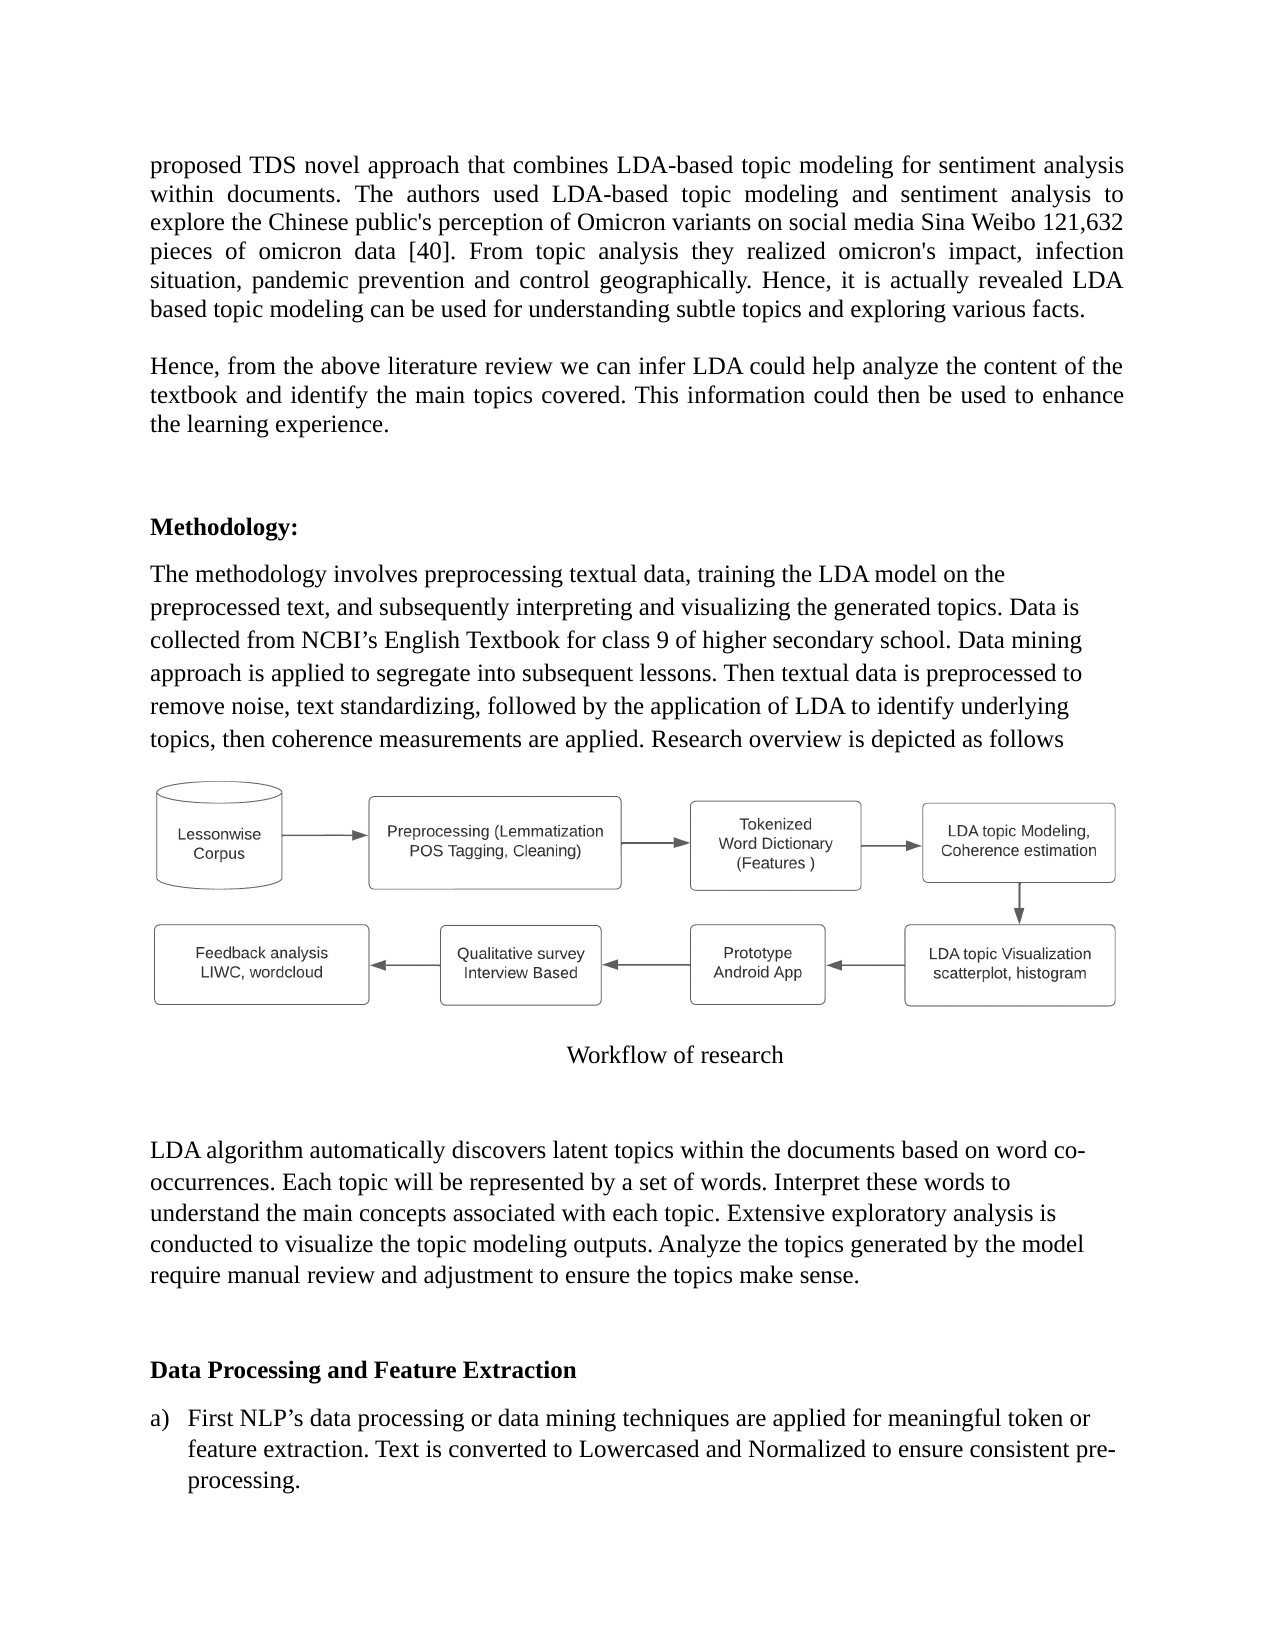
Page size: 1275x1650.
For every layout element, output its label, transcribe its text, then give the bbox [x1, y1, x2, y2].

text Methodology: [150, 512, 1125, 540]
text Hence, from the above literature review we can infer LDA could help analyze the content of the textbook and identify the main topics covered. This information could then be used to enhance the learning experience. [150, 351, 1125, 437]
picture [150, 772, 1125, 1019]
text Workflow of research [150, 1019, 1125, 1069]
text LDA algorithm automatically discovers latent topics within the documents based on word co-occurrences. Each topic will be represented by a set of words. Interpret these words to understand the main concepts associated with each topic. Extensive exploratory analysis is conducted to visualize the topic modeling outputs. Analyze the topics generated by the model require manual review and adjustment to ensure the topics make sense. [150, 1136, 1125, 1288]
text The methodology involves preprocessing textual data, training the LDA model on the preprocessed text, and subsequently interpreting and visualizing the generated topics. Data is collected from NCBI’s English Textbook for class 9 of higher secondary school. Data mining approach is applied to segregate into subsequent lessons. Then textual data is preprocessed to remove noise, text standardizing, followed by the application of LDA to identify underlying topics, then coherence measurements are applied. Research overview is depicted as follows [150, 559, 1125, 753]
text Data Processing and Feature Extraction [150, 1355, 1125, 1384]
